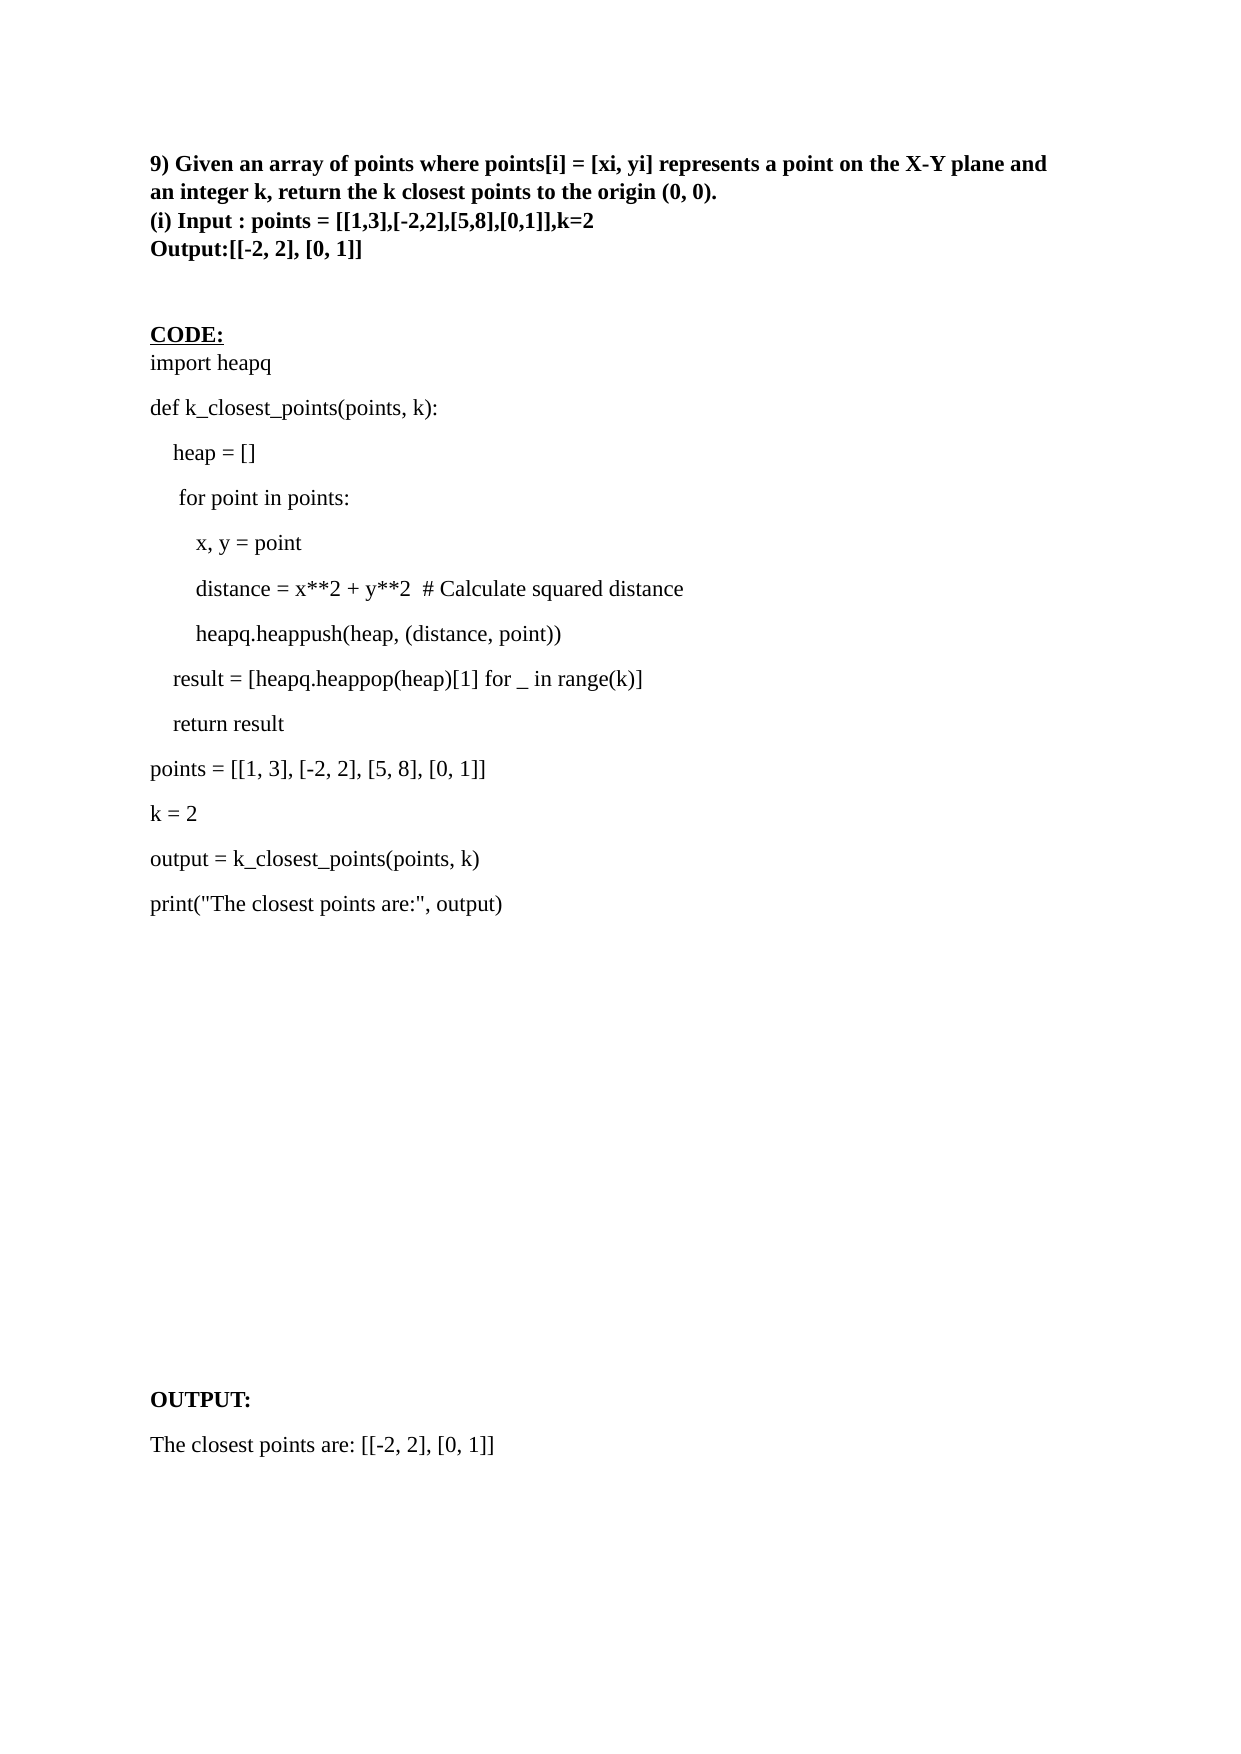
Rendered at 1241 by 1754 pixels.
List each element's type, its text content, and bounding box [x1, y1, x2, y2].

text distance = x**2 + y**2 # Calculate squared distance [150, 574, 1090, 601]
text output = k_closest_points(points, k) [150, 845, 1090, 872]
text x, y = point [150, 529, 1090, 556]
text k = 2 [150, 800, 1090, 826]
text return result [150, 710, 1090, 736]
text print("The closest points are:", output) [150, 890, 1090, 917]
text for point in points: [150, 484, 1090, 511]
text an integer k, return the k closest points to the origin (0, 0). [150, 178, 1090, 205]
text result = [heapq.heappop(heap)[1] for _ in range(k)] [150, 665, 1090, 691]
text heap = [] [150, 439, 1090, 466]
text Output:[[-2, 2], [0, 1]] [150, 235, 1090, 262]
text import heapq [150, 349, 1090, 375]
text The closest points are: [[-2, 2], [0, 1]] [150, 1432, 1090, 1458]
text OUTPUT: [150, 1386, 1090, 1413]
text 9) Given an array of points where points[i] = [xi, yi] represents a point on the X-Y plane and [150, 150, 1090, 176]
text (i) Input : points = [[1,3],[-2,2],[5,8],[0,1]],k=2 [150, 207, 1090, 233]
text points = [[1, 3], [-2, 2], [5, 8], [0, 1]] [150, 755, 1090, 781]
text def k_closest_points(points, k): [150, 394, 1090, 421]
text CODE: [150, 321, 1090, 347]
text heapq.heappush(heap, (distance, point)) [150, 620, 1090, 646]
